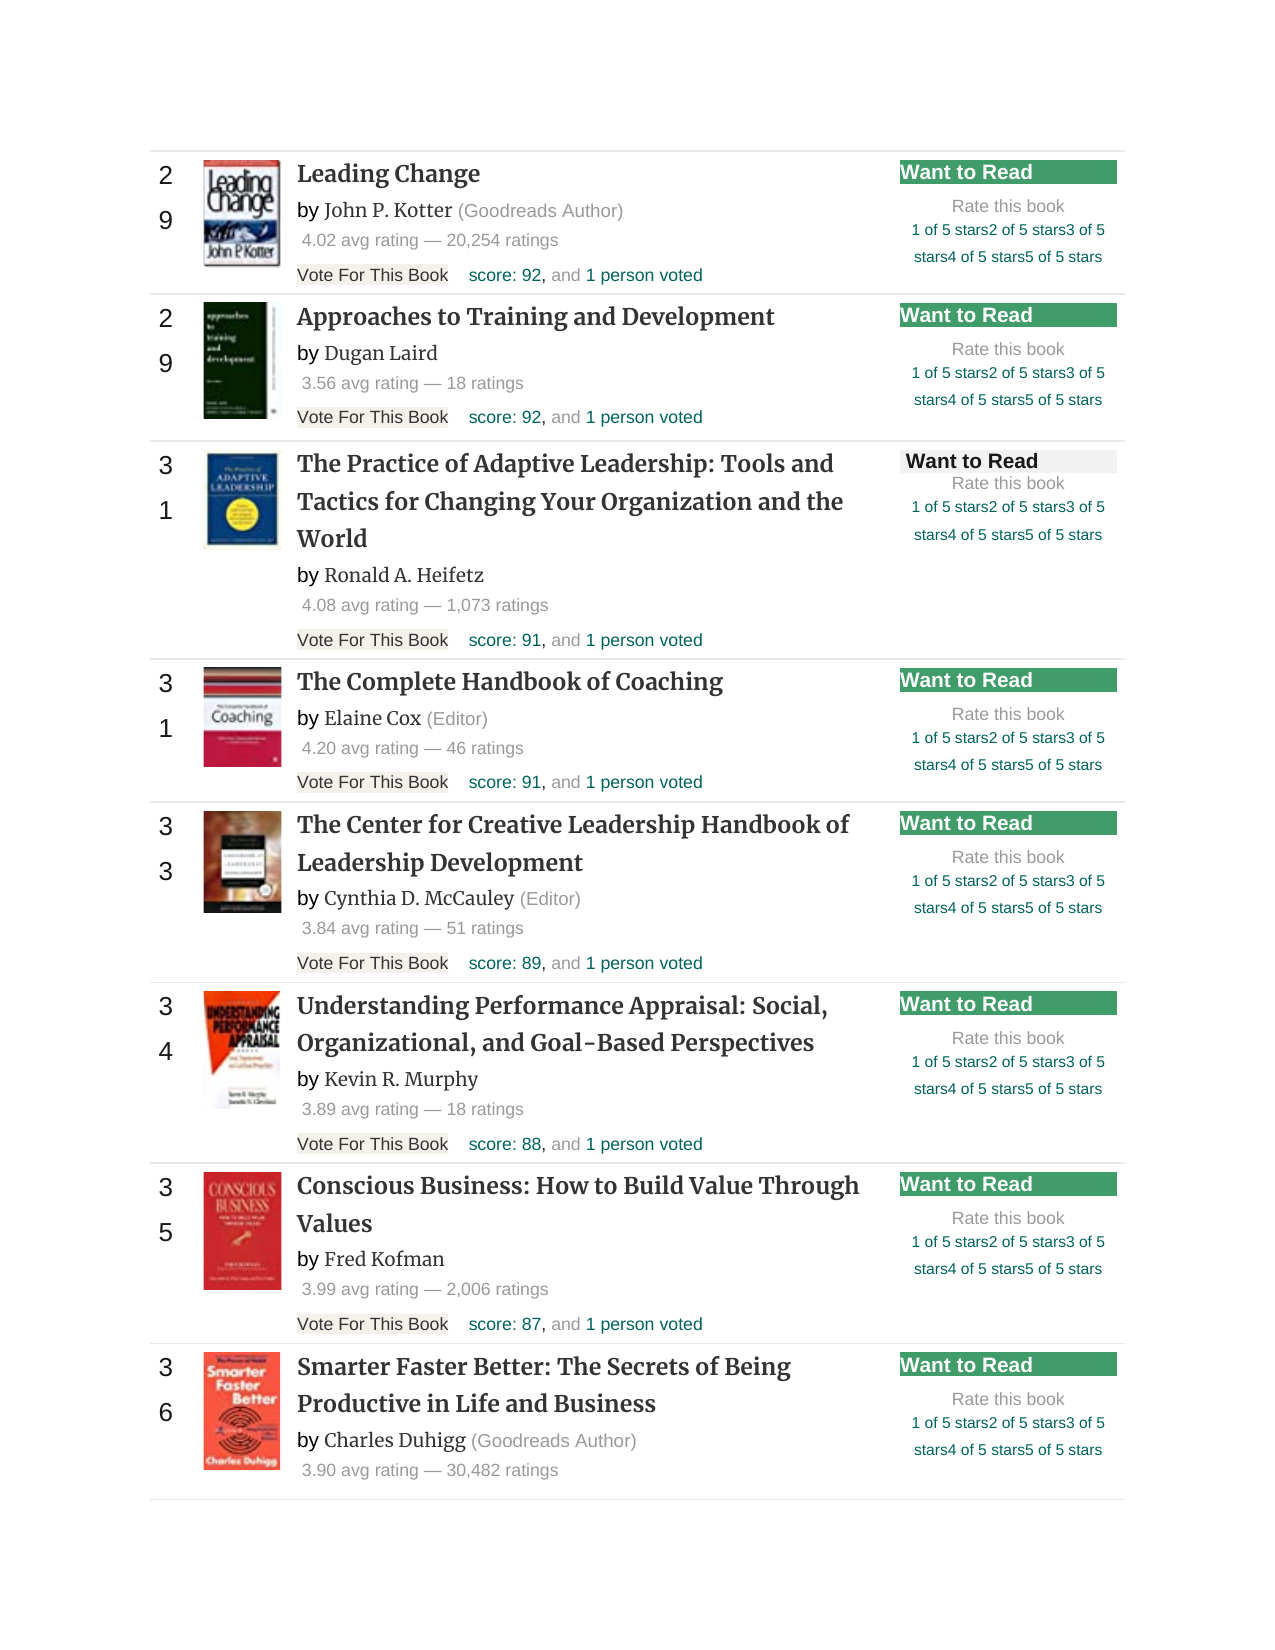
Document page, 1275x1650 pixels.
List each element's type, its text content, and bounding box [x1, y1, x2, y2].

table_cell Want to Read Rate this book 1 of 5 stars2 of 5 stars3 of 5 stars4 of 5 stars5 of 5 stars [891, 1164, 1125, 1343]
table_cell The Complete Handbook of Coaching by Elaine Cox (Editor) 4.20 avg rating — 46 ratings Vote For This Book score: 91, and 1 person voted [289, 660, 891, 801]
table_cell 33 [150, 803, 195, 982]
table_cell 31 [150, 660, 195, 801]
table_cell Want to Read Rate this book 1 of 5 stars2 of 5 stars3 of 5 stars4 of 5 stars5 of 5 stars [891, 803, 1125, 982]
picture [203, 160, 282, 268]
picture [203, 450, 282, 550]
picture [203, 1172, 282, 1290]
table_cell [195, 1164, 288, 1343]
table_cell [195, 803, 288, 982]
picture [203, 667, 282, 767]
table_cell 29 [150, 152, 195, 293]
table_cell Want to Read Rate this book 1 of 5 stars2 of 5 stars3 of 5 stars4 of 5 stars5 of 5 stars [891, 442, 1125, 658]
table_cell [195, 983, 288, 1162]
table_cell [289, 1344, 891, 1498]
table_cell [195, 1344, 288, 1498]
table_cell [891, 1344, 1125, 1498]
table_cell Want to Read Rate this book 1 of 5 stars2 of 5 stars3 of 5 stars4 of 5 stars5 of 5 stars [891, 295, 1125, 440]
table_cell 31 [150, 442, 195, 658]
table_cell Want to Read Rate this book 1 of 5 stars2 of 5 stars3 of 5 stars4 of 5 stars5 of 5 stars [891, 983, 1125, 1162]
table_cell [195, 442, 288, 658]
table_cell [195, 295, 288, 440]
table_cell 34 [150, 983, 195, 1162]
table_cell 29 [150, 295, 195, 440]
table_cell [891, 152, 1125, 293]
table_cell 36 [150, 1344, 195, 1498]
table_cell Conscious Business: How to Build Value Through Values by Fred Kofman 3.99 avg rating — 2,006 ratings Vote For This Book score: 87, and 1 person voted [289, 1164, 891, 1343]
table_cell [195, 152, 288, 293]
table_cell 35 [150, 1164, 195, 1343]
table_cell [195, 660, 288, 801]
picture [203, 302, 282, 419]
picture [203, 1352, 281, 1470]
table_cell The Center for Creative Leadership Handbook of Leadership Development by Cynthia D. McCauley (Editor) 3.84 avg rating — 51 ratings Vote For This Book score: 89, and 1 person voted [289, 803, 891, 982]
table_cell Understanding Performance Appraisal: Social, Organizational, and Goal-Based Perspectives by Kevin R. Murphy 3.89 avg rating — 18 ratings Vote For This Book score: 88, and 1 person voted [289, 983, 891, 1162]
table_cell The Practice of Adaptive Leadership: Tools and Tactics for Changing Your Organization and the World by Ronald A. Heifetz 4.08 avg rating — 1,073 ratings Vote For This Book score: 91, and 1 person voted [289, 442, 891, 658]
table_cell Want to Read Rate this book 1 of 5 stars2 of 5 stars3 of 5 stars4 of 5 stars5 of 5 stars [891, 660, 1125, 801]
picture [203, 811, 282, 913]
table_cell Approaches to Training and Development by Dugan Laird 3.56 avg rating — 18 ratings Vote For This Book score: 92, and 1 person voted [289, 295, 891, 440]
table_cell Leading Change by John P. Kotter (Goodreads Author) 4.02 avg rating — 20,254 ratings Vote For This Book score: 92, and 1 person voted [289, 152, 891, 293]
picture [203, 991, 281, 1109]
